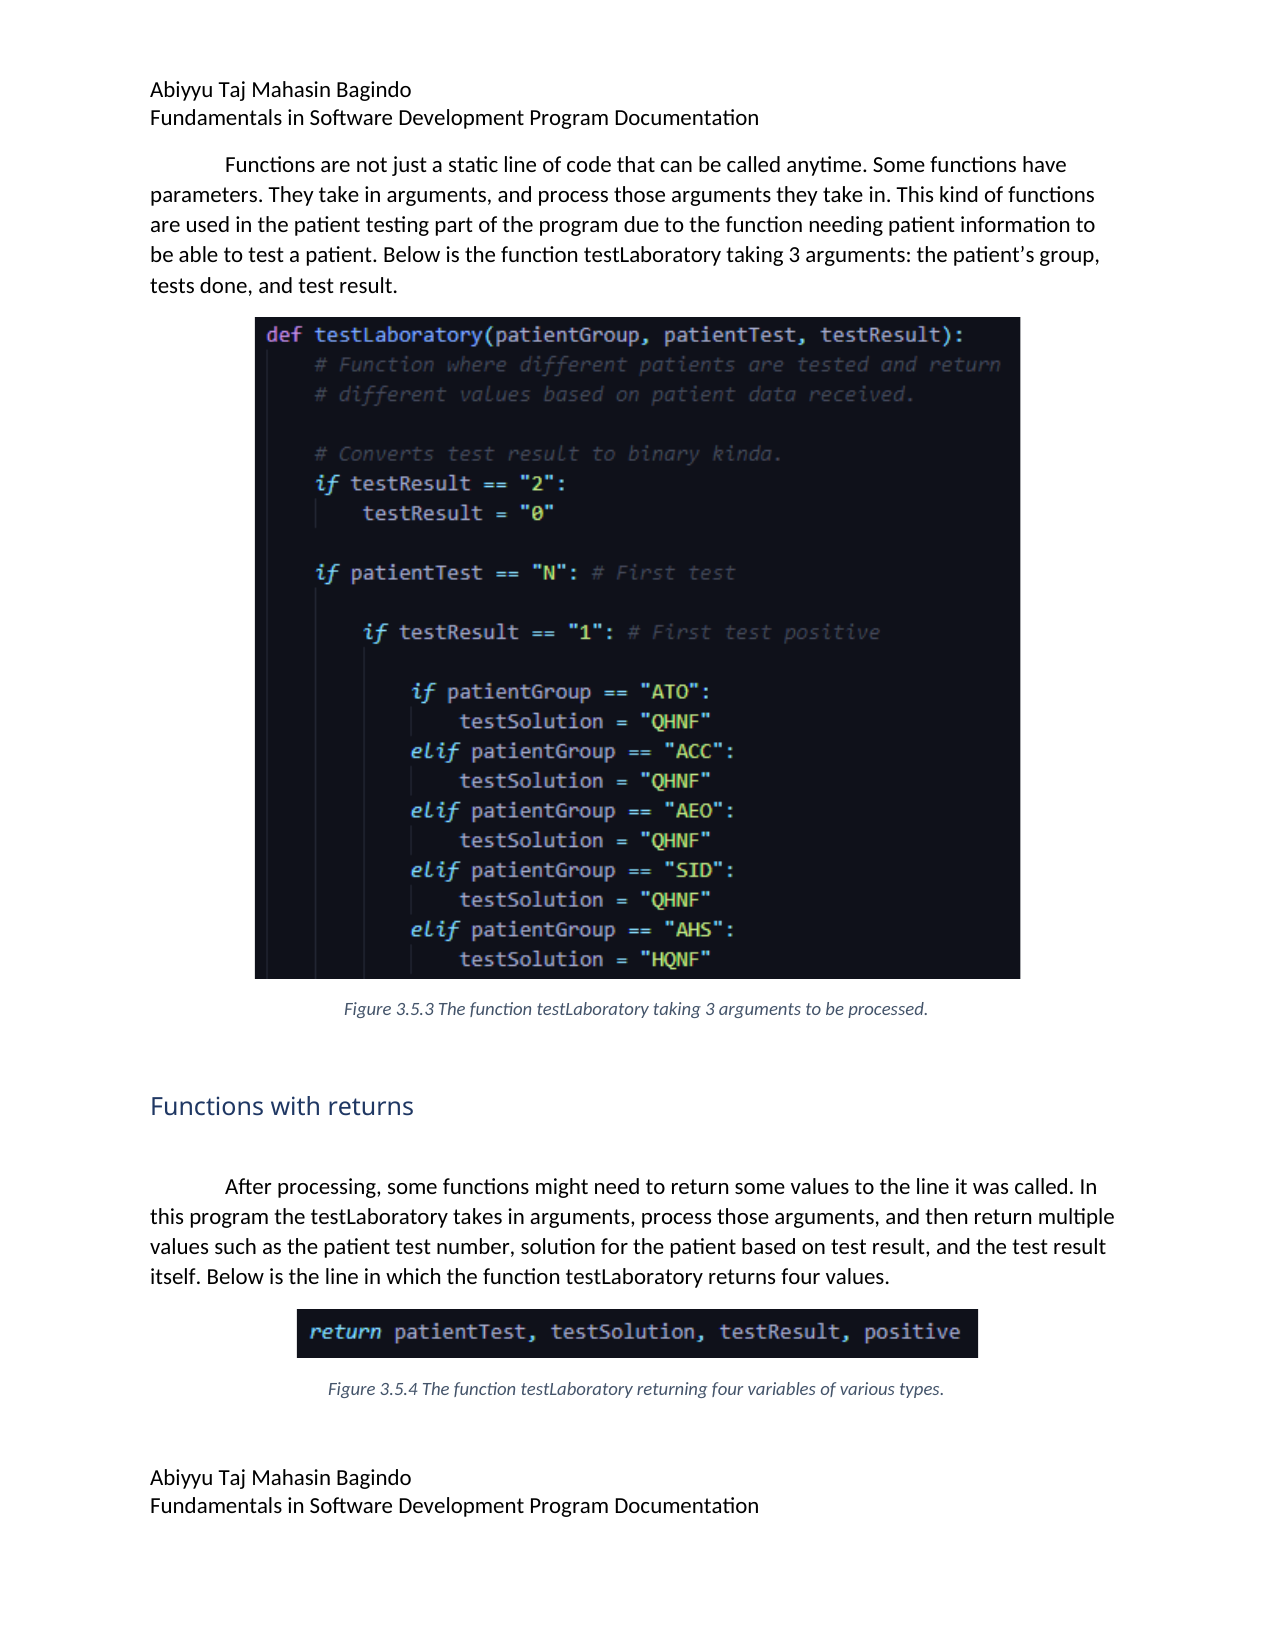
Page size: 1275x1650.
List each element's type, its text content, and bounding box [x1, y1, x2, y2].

subtitle Functions with returns [150, 1088, 1125, 1122]
picture [296, 1309, 979, 1358]
text Figure 3.5.3 The function testLaboratory taking 3 arguments to be processed. [150, 998, 1125, 1021]
picture [254, 317, 1021, 979]
text Functions are not just a static line of code that can be called anytime. Some functions have parameters. They take in arguments, and process those arguments they take in. This kind of functions are used in the patient testing part of the program due to the function needing patient information to be able to test a patient. Below is the function testLaboratory taking 3 arguments: the patient’s group, tests done, and test result. [150, 150, 1125, 299]
text Figure 3.5.4 The function testLaboratory returning four variables of various types. [150, 1377, 1125, 1399]
text After processing, some functions might need to return some values to the line it was called. In this program the testLaboratory takes in arguments, process those arguments, and then return multiple values such as the patient test number, solution for the patient based on test result, and the test result itself. Below is the line in which the function testLaboratory returns four values. [150, 1172, 1125, 1291]
